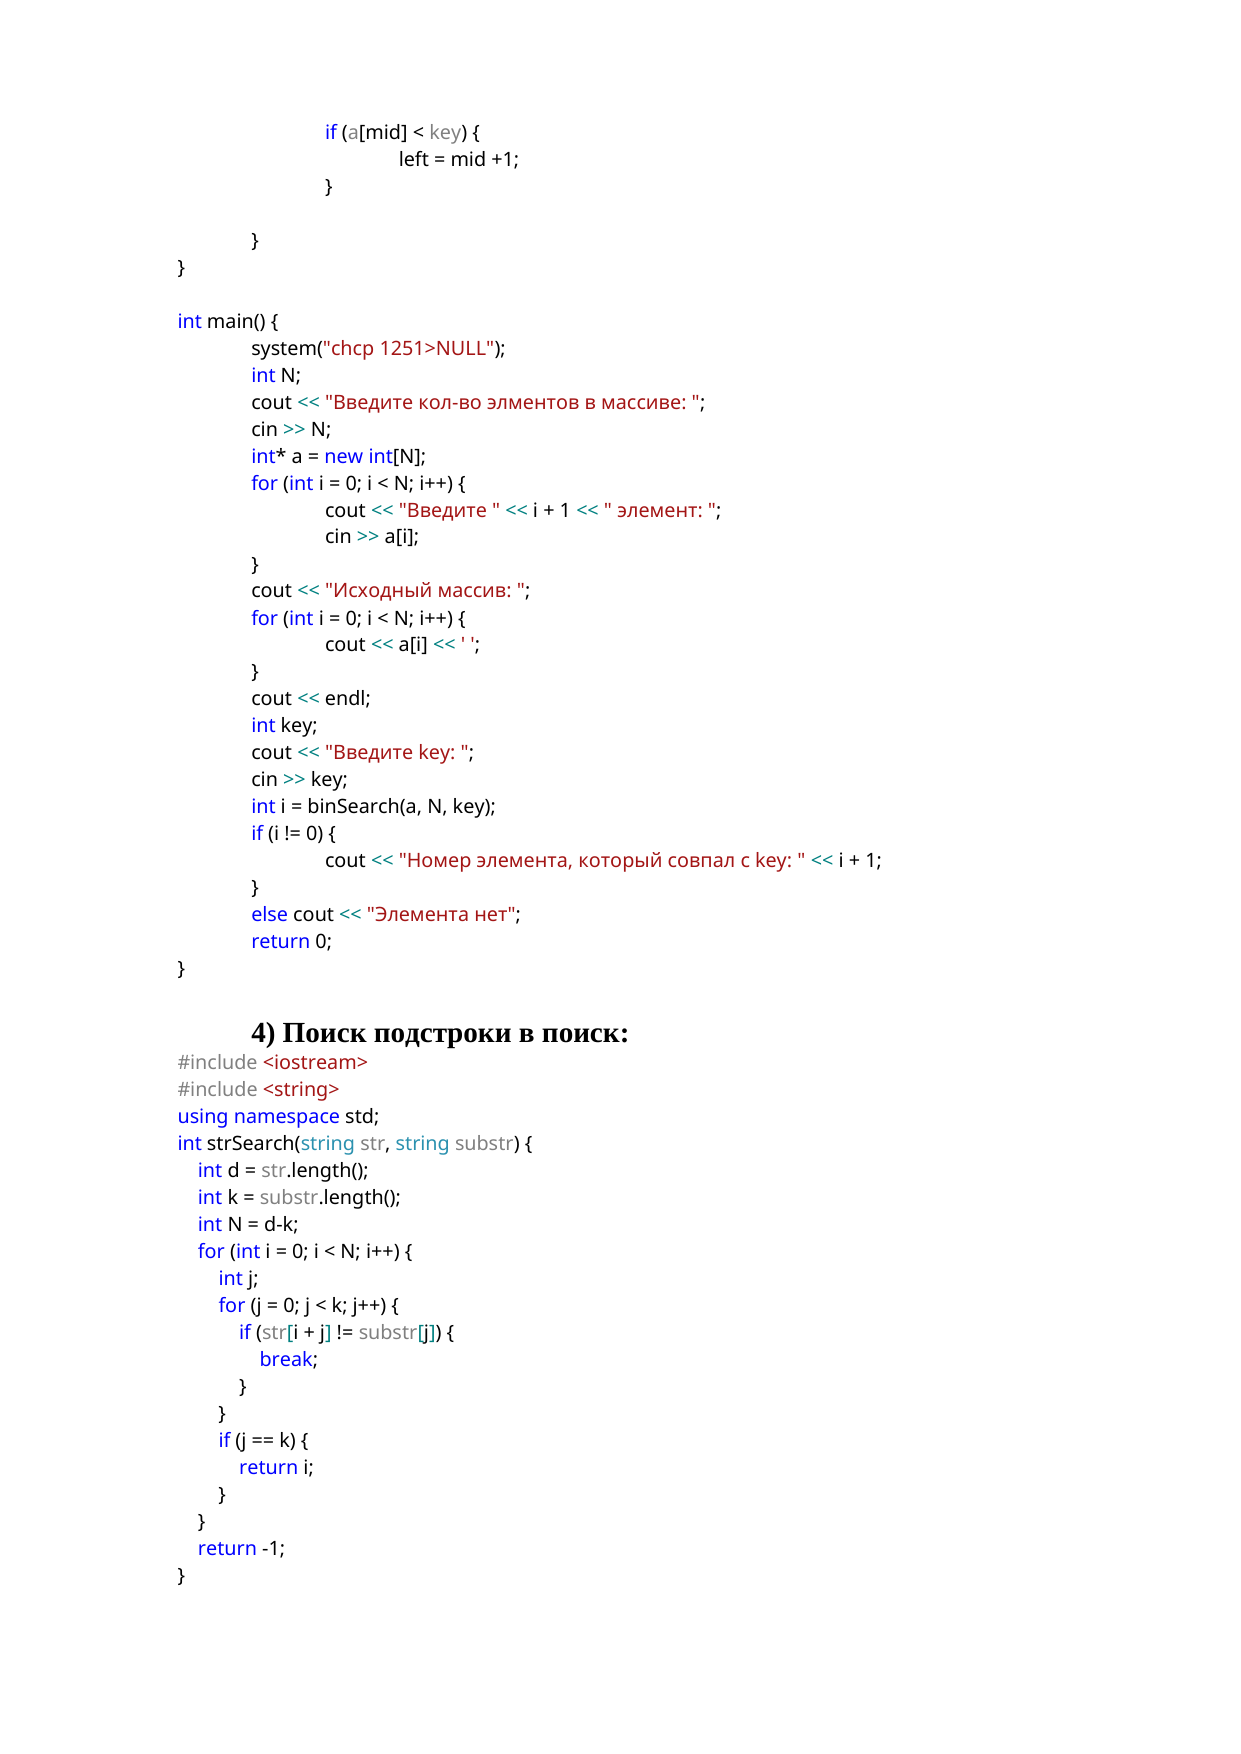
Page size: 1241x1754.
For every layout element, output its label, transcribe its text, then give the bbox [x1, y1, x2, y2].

text cin >> N; [177, 415, 1152, 442]
text } [177, 226, 1152, 253]
text break; [177, 1345, 1152, 1372]
text int i = binSearch(a, N, key); [177, 793, 1152, 819]
text if (str[i + j] != substr[j]) { [177, 1318, 1152, 1345]
text } [177, 1399, 1152, 1426]
text cout << "Введите кол-во элментов в массиве: "; [177, 388, 1152, 415]
text for (int i = 0; i < N; i++) { [177, 604, 1152, 631]
text if (a[mid] < key) { [177, 118, 1152, 145]
text int* a = new int[N]; [177, 442, 1152, 469]
text int j; [177, 1264, 1152, 1291]
text } [177, 550, 1152, 577]
text int main() { [177, 307, 1152, 334]
text int N; [177, 361, 1152, 388]
text } [177, 954, 1152, 981]
text int d = str.length(); [177, 1156, 1152, 1183]
text } [177, 1480, 1152, 1507]
text system("chcp 1251>NULL"); [177, 334, 1152, 361]
text if (i != 0) { [177, 819, 1152, 847]
text return i; [177, 1453, 1152, 1480]
text for (int i = 0; i < N; i++) { [177, 1237, 1152, 1264]
text int N = d-k; [177, 1210, 1152, 1237]
text using namespace std; [177, 1102, 1152, 1129]
text } [177, 658, 1152, 685]
text cout << "Введите key: "; [177, 739, 1152, 766]
text cout << "Введите " << i + 1 << " элемент: "; [177, 496, 1152, 523]
text return 0; [177, 927, 1152, 954]
text return -1; [177, 1534, 1152, 1561]
text cout << endl; [177, 685, 1152, 712]
text for (int i = 0; i < N; i++) { [177, 469, 1152, 496]
text } [177, 873, 1152, 901]
text int key; [177, 712, 1152, 739]
text int k = substr.length(); [177, 1183, 1152, 1210]
text } [177, 1372, 1152, 1399]
text 4) Поиск подстроки в поиск: [177, 1015, 1152, 1048]
text if (j == k) { [177, 1426, 1152, 1453]
text } [177, 172, 1152, 199]
text cin >> a[i]; [177, 523, 1152, 550]
text int strSearch(string str, string substr) { [177, 1129, 1152, 1156]
text } [177, 1507, 1152, 1534]
text cout << "Исходный массив: "; [177, 577, 1152, 604]
text #include <iostream> [177, 1048, 1152, 1076]
text for (j = 0; j < k; j++) { [177, 1291, 1152, 1318]
text left = mid +1; [177, 145, 1152, 172]
text cin >> key; [177, 766, 1152, 793]
text cout << "Номер элемента, который совпал с key: " << i + 1; [177, 847, 1152, 873]
text } [177, 1561, 1152, 1588]
text cout << a[i] << ' '; [177, 631, 1152, 658]
text } [177, 253, 1152, 280]
text #include <string> [177, 1076, 1152, 1102]
text else cout << "Элемента нет"; [177, 901, 1152, 927]
